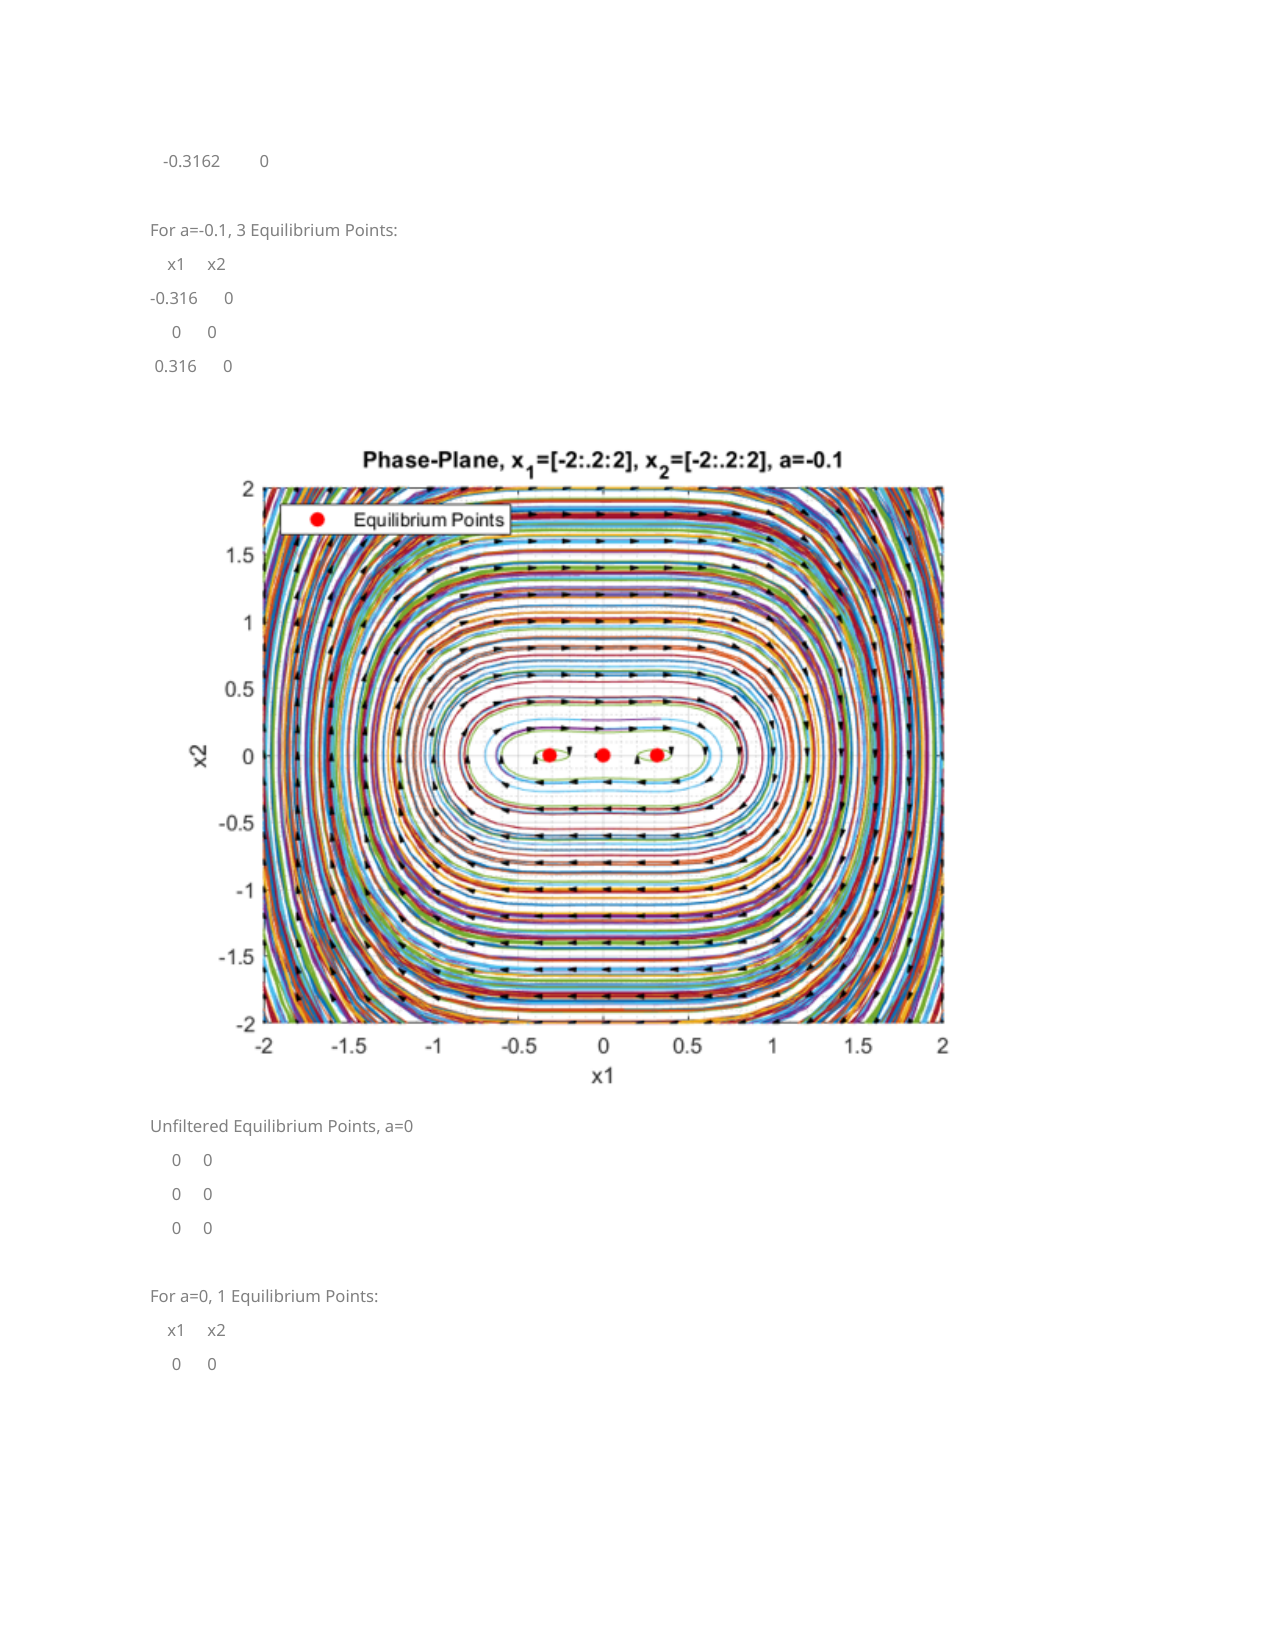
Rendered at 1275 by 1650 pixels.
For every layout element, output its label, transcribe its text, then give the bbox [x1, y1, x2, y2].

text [150, 150, 1125, 411]
text Unfiltered Equilibrium Points, a=0 0 0 0 0 0 0 For a=0, 1 Equilibrium Points: x1 x2 0 0 [150, 1114, 1125, 1409]
picture [150, 439, 1025, 1096]
